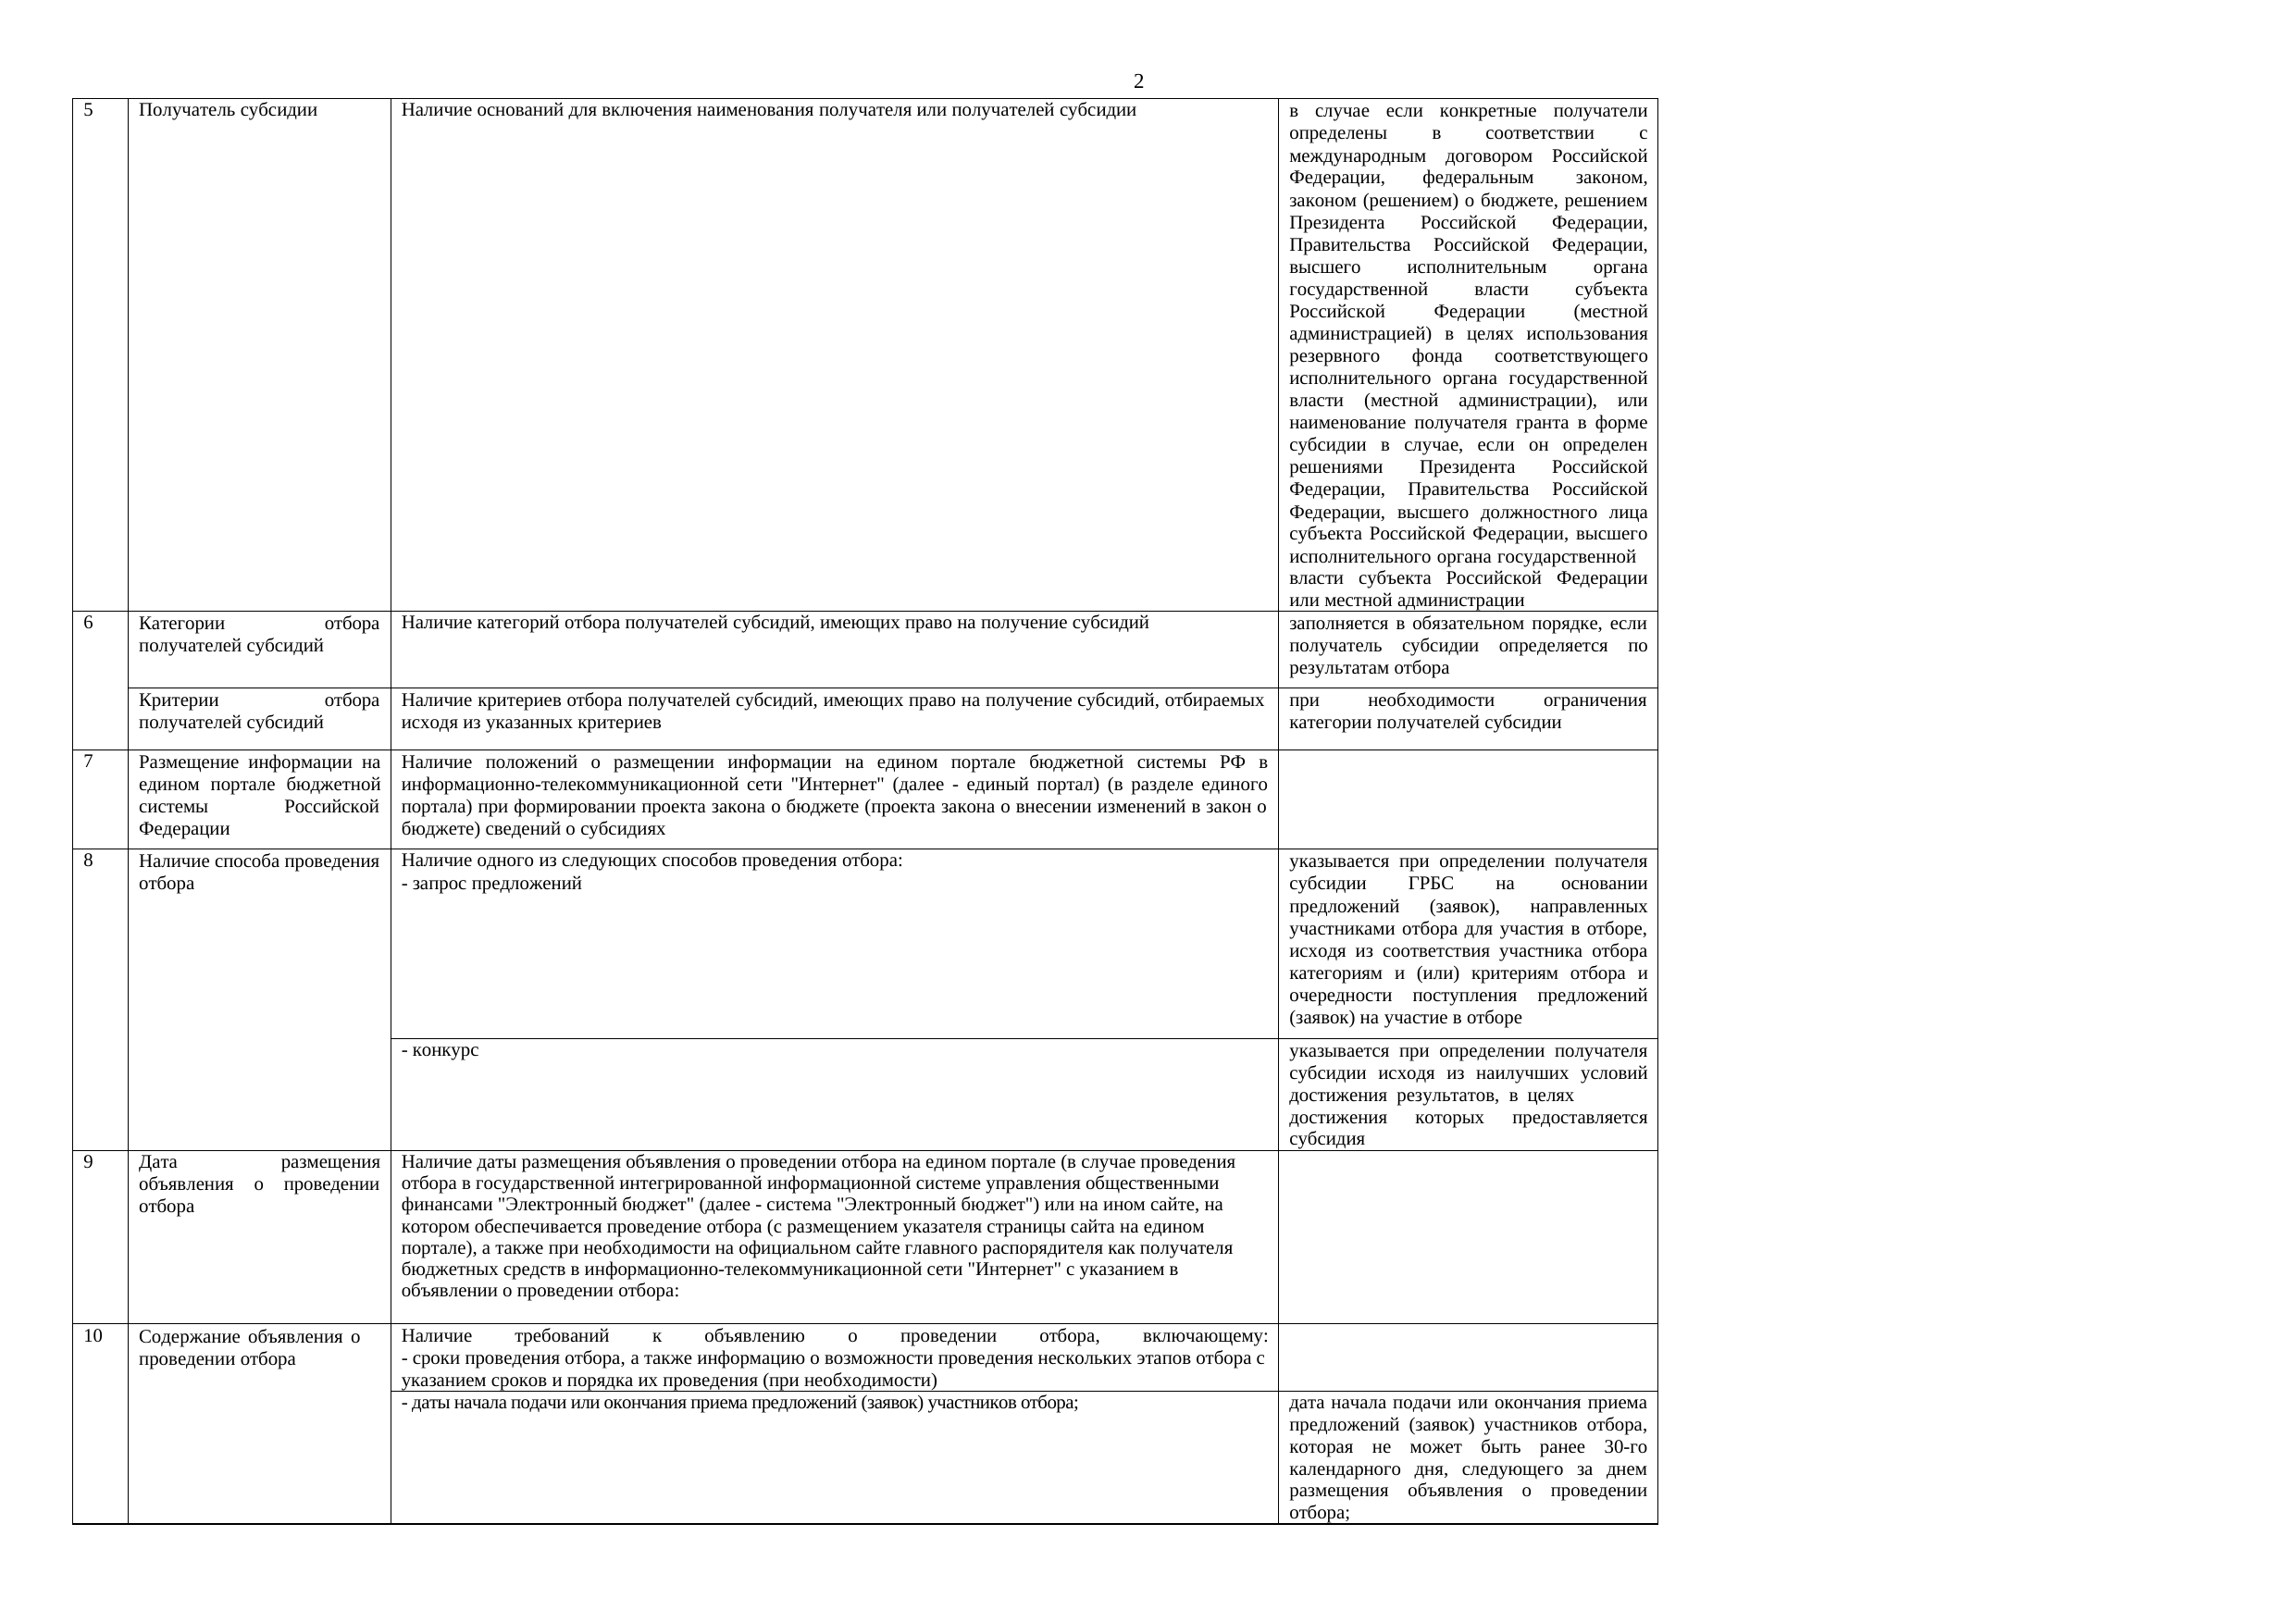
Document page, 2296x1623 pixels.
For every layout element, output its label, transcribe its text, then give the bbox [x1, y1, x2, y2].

table_cell - даты начала подачи или окончания приема предложений (заявок) участников отбора; [391, 1392, 1278, 1523]
table_header 5 [73, 99, 128, 611]
table_cell [1279, 1324, 1657, 1391]
table_cell Критерии отбора получателей субсидий [129, 688, 391, 750]
table_cell [1279, 1151, 1657, 1323]
table_cell указывается при определении получателя субсидии ГРБС на основании предложений (заявок), направленных участниками отбора для участия в отборе, исходя из соответствия участника отбора категориям и (или) критериям отбора и очередности поступления предложений (заявок) на участие в отборе [1279, 849, 1657, 1038]
table_cell Размещение информации на едином портале бюджетной системы Российской Федерации [129, 750, 391, 849]
table_cell Наличие даты размещения объявления о проведении отбора на едином портале (в случае проведения отбора в государственной интегрированной информационной системе управления общественными финансами "Электронный бюджет" (далее - система "Электронный бюджет") или на ином сайте, на котором обеспечивается проведение отбора (с размещением указателя страницы сайта на едином портале), а также при необходимости на официальном сайте главного распорядителя как получателя бюджетных средств в информационно-телекоммуникационной сети "Интернет" с указанием в объявлении о проведении отбора: [391, 1151, 1278, 1323]
table_header Получатель субсидии [129, 99, 391, 611]
table_cell Наличие одного из следующих способов проведения отбора: - запрос предложений [391, 849, 1278, 1038]
table_cell Наличие категорий отбора получателей субсидий, имеющих право на получение субсидий [391, 612, 1278, 688]
table_cell 9 [73, 1151, 128, 1323]
table_cell Дата размещения объявления о проведении отбора [129, 1151, 391, 1323]
table_cell указывается при определении получателя субсидии исходя из наилучших условий достижения результатов, в целях достижения которых предоставляется субсидия [1279, 1039, 1657, 1150]
table_cell - конкурс [391, 1039, 1278, 1150]
table_cell Наличие положений о размещении информации на едином портале бюджетной системы РФ в информационно-телекоммуникационной сети "Интернет" (далее - единый портал) (в разделе единого портала) при формировании проекта закона о бюджете (проекта закона о внесении изменений в закон о бюджете) сведений о субсидиях [391, 750, 1278, 849]
table_cell 7 [73, 750, 128, 849]
table_cell [1279, 750, 1657, 849]
table_cell 6 [73, 612, 128, 750]
table_cell 8 [73, 849, 128, 1150]
table_cell 10 [73, 1324, 128, 1523]
table_cell Наличие способа проведения отбора [129, 849, 391, 1150]
table_cell дата начала подачи или окончания приема предложений (заявок) участников отбора, которая не может быть ранее 30-го календарного дня, следующего за днем размещения объявления о проведении отбора; [1279, 1392, 1657, 1523]
table_cell заполняется в обязательном порядке, если получатель субсидии определяется по результатам отбора [1279, 612, 1657, 688]
table_cell Содержание объявления о проведении отбора [129, 1324, 391, 1523]
table_cell Категории отбора получателей субсидий [129, 612, 391, 688]
table_cell при необходимости ограничения категории получателей субсидии [1279, 688, 1657, 750]
table_header Наличие оснований для включения наименования получателя или получателей субсидии [391, 99, 1278, 611]
table_header в случае если конкретные получатели определены в соответствии с международным договором Российской Федерации, федеральным законом, законом (решением) о бюджете, решением Президента Российской Федерации, Правительства Российской Федерации, высшего исполнительным органа государственной власти субъекта Российской Федерации (местной администрацией) в целях использования резервного фонда соответствующего исполнительного органа государственной власти (местной администрации), или наименование получателя гранта в форме субсидии в случае, если он определен решениями Президента Российской Федерации, Правительства Российской Федерации, высшего должностного лица субъекта Российской Федерации, высшего исполнительного органа государственной власти субъекта Российской Федерации или местной администрации [1279, 99, 1657, 611]
table_cell Наличие требований к объявлению о проведении отбора, включающему: - сроки проведения отбора, а также информацию о возможности проведения нескольких этапов отбора с указанием сроков и порядка их проведения (при необходимости) [391, 1324, 1278, 1391]
table_cell Наличие критериев отбора получателей субсидий, имеющих право на получение субсидий, отбираемых исходя из указанных критериев [391, 688, 1278, 750]
